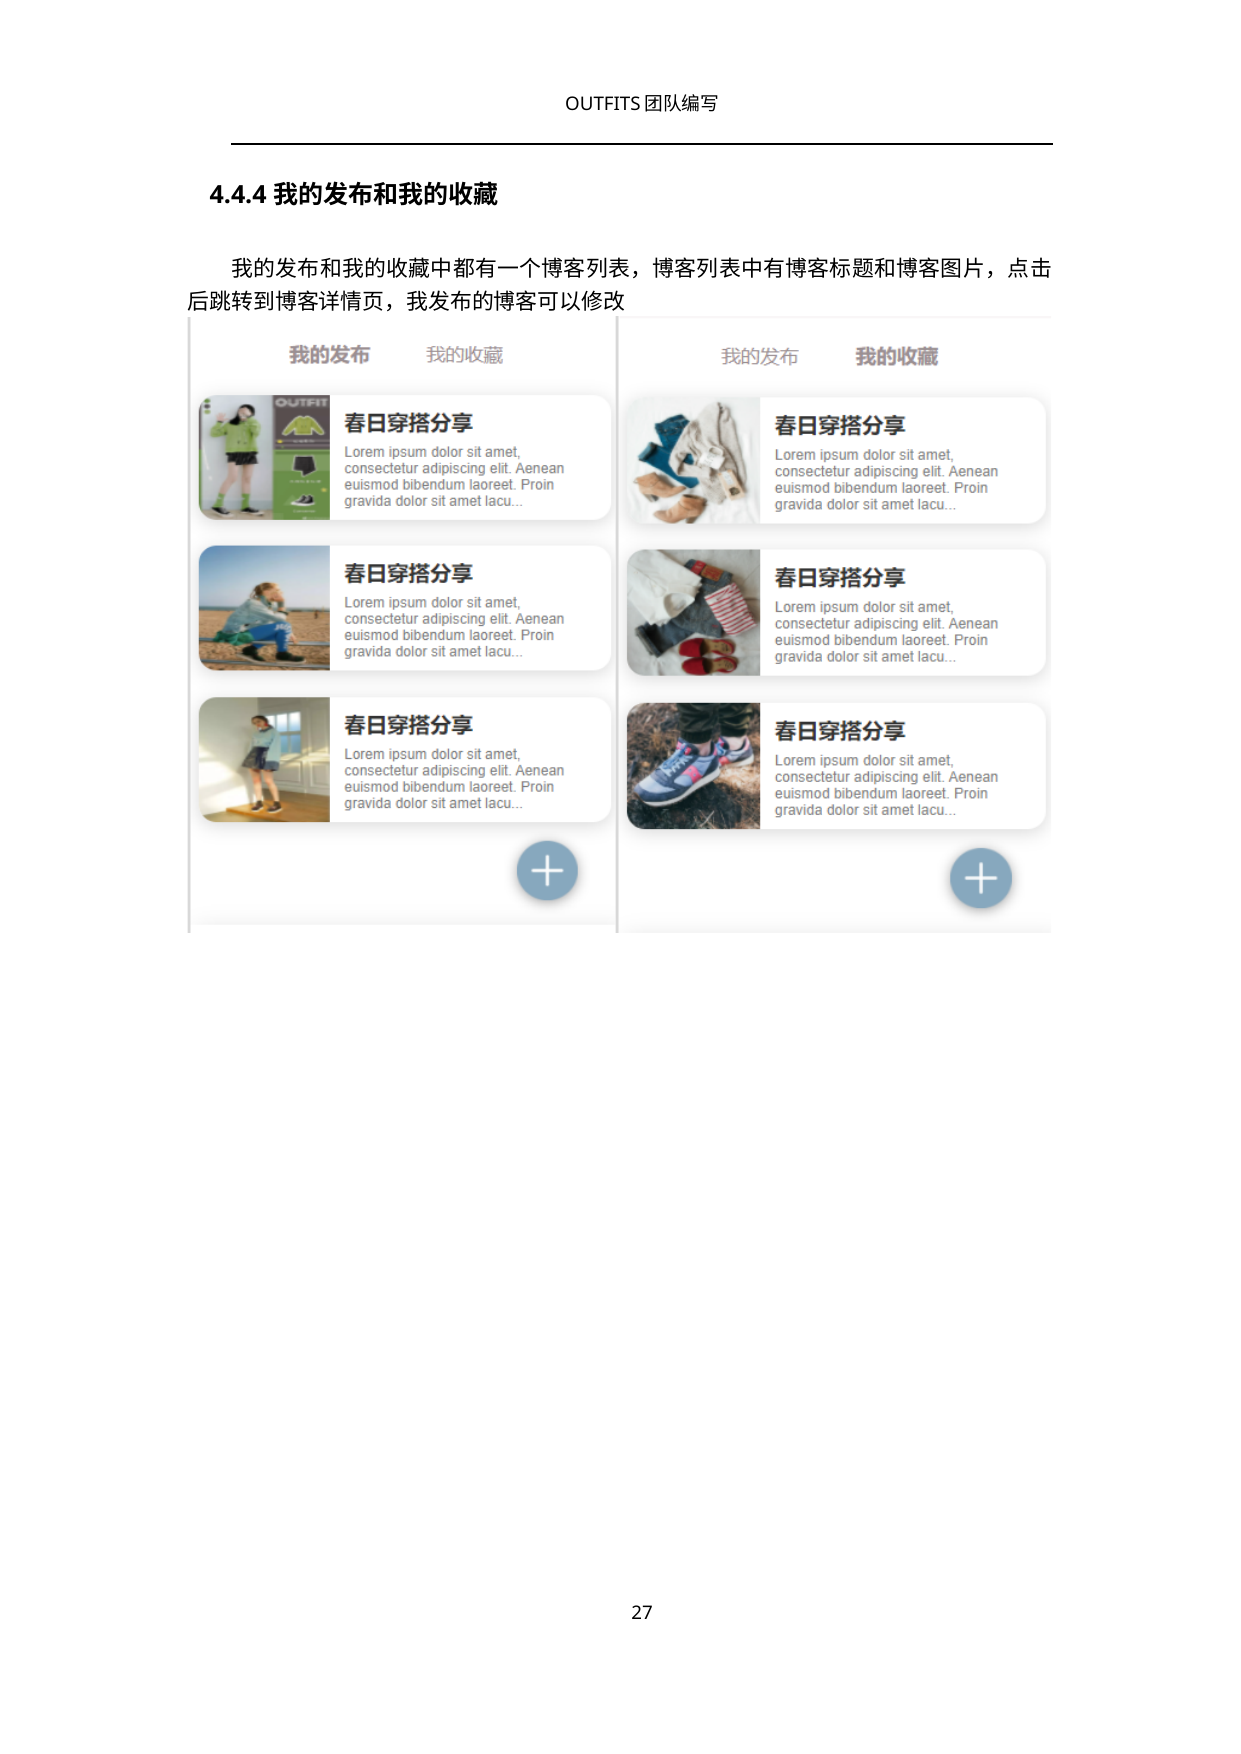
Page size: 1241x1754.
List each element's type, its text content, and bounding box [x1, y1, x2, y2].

subtitle 4.4.4 我的发布和我的收藏 [209, 160, 1031, 225]
text 我的发布和我的收藏中都有一个博客列表，博客列表中有博客标题和博客图片，点击后跳转到博客详情页，我发布的博客可以修改 [187, 251, 1053, 316]
picture [187, 316, 1052, 933]
